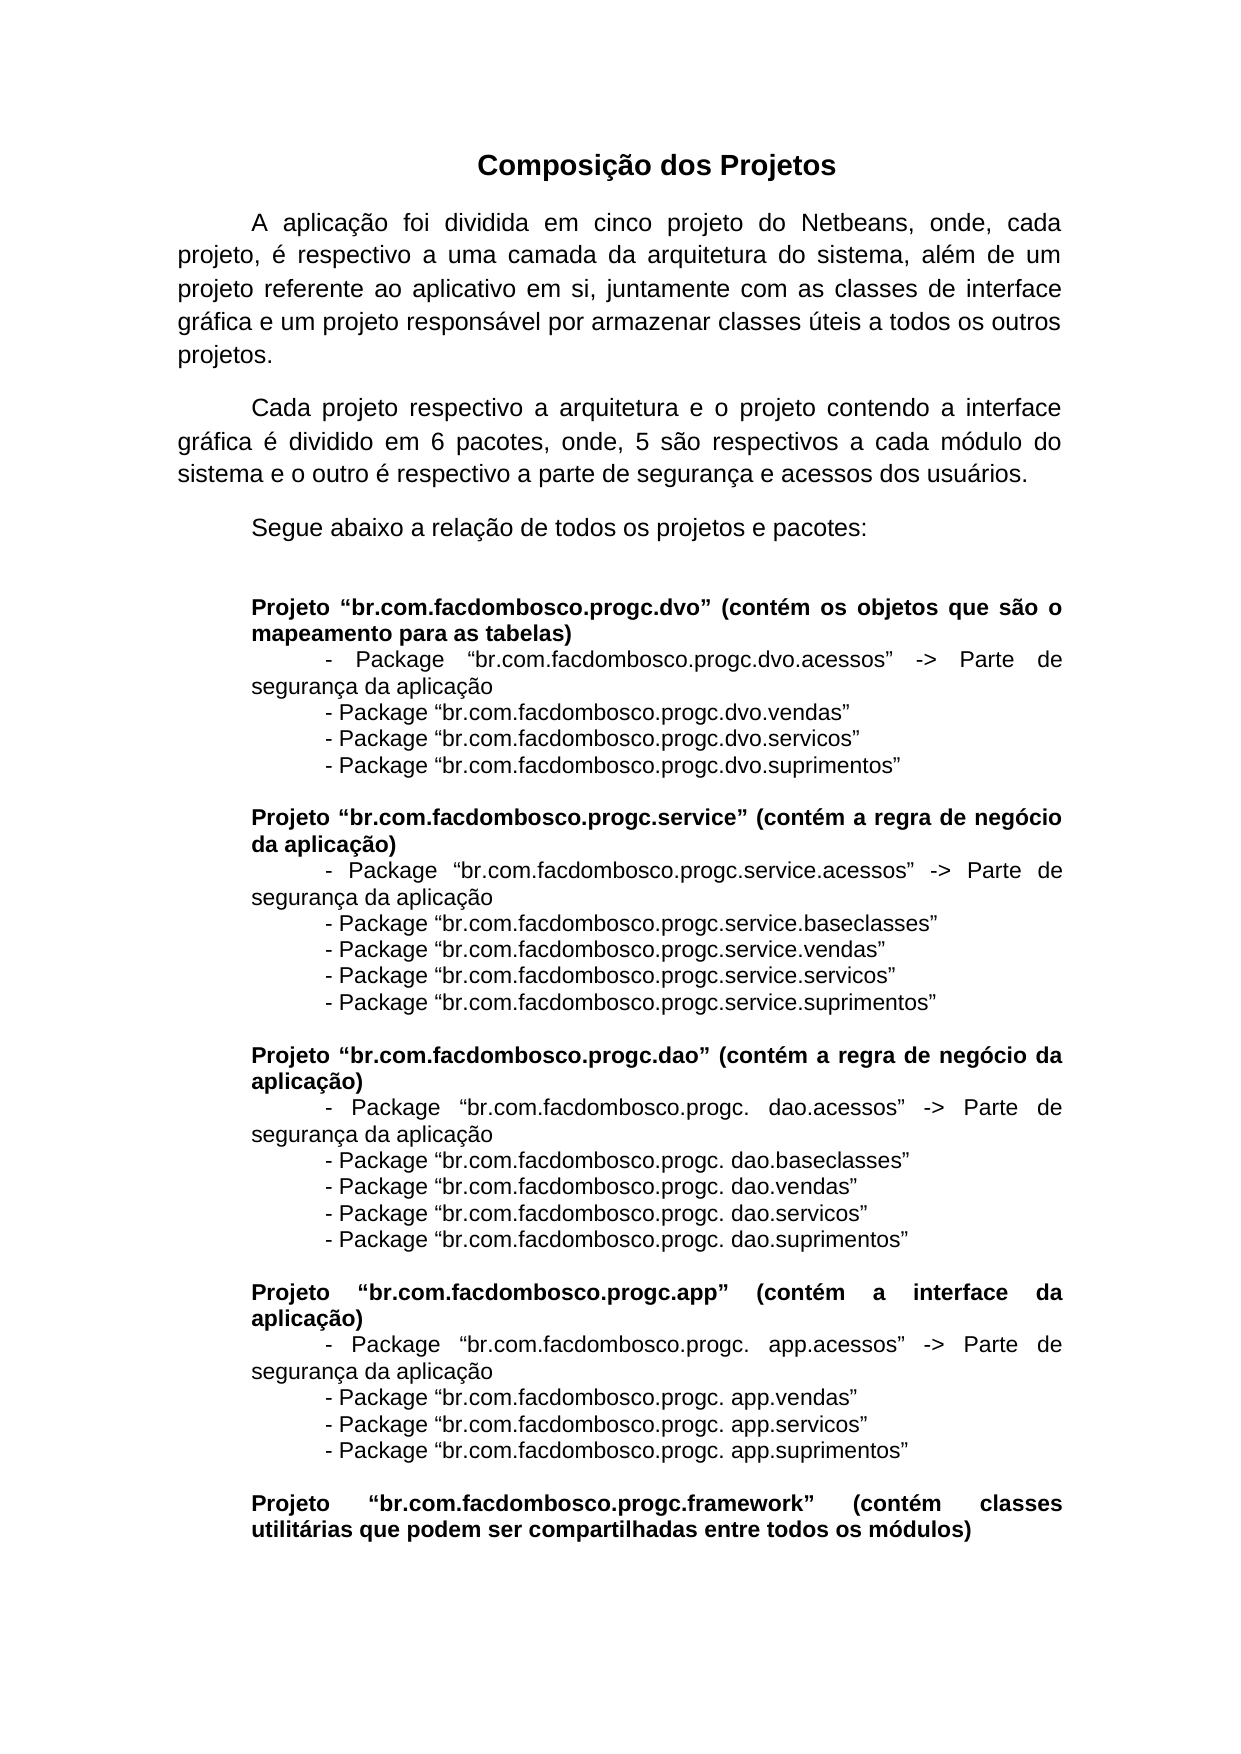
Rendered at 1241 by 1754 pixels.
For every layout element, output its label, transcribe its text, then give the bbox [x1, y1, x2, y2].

text Composição dos Projetos [251, 148, 1063, 181]
text - Package “br.com.facdombosco.progc.service.suprimentos” [251, 989, 1063, 1015]
text - Package “br.com.facdombosco.progc. app.acessos” -> Parte de segurança da aplicação [251, 1331, 1063, 1384]
text Cada projeto respectivo a arquitetura e o projeto contendo a interface gráfica é dividido em 6 pacotes, onde, 5 são respectivos a cada módulo do sistema e o outro é respectivo a parte de segurança e acessos dos usuários. [177, 393, 1063, 488]
text Projeto “br.com.facdombosco.progc.app” (contém a interface da aplicação) [251, 1279, 1063, 1331]
text - Package “br.com.facdombosco.progc. dao.servicos” [251, 1200, 1063, 1226]
text - Package “br.com.facdombosco.progc.dvo.servicos” [251, 725, 1063, 752]
text - Package “br.com.facdombosco.progc.dvo.suprimentos” [251, 752, 1063, 778]
text A aplicação foi dividida em cinco projeto do Netbeans, onde, cada projeto, é respectivo a uma camada da arquitetura do sistema, além de um projeto referente ao aplicativo em si, juntamente com as classes de interface gráfica e um projeto responsável por armazenar classes úteis a todos os outros projetos. [177, 207, 1063, 368]
text Projeto “br.com.facdombosco.progc.service” (contém a regra de negócio da aplicação) [251, 804, 1063, 857]
text - Package “br.com.facdombosco.progc. dao.acessos” -> Parte de segurança da aplicação [251, 1094, 1063, 1147]
text - Package “br.com.facdombosco.progc.service.baseclasses” [251, 910, 1063, 936]
text Segue abaixo a relação de todos os projetos e pacotes: [177, 513, 1063, 542]
text - Package “br.com.facdombosco.progc. dao.suprimentos” [251, 1226, 1063, 1252]
text - Package “br.com.facdombosco.progc. app.vendas” [251, 1384, 1063, 1411]
text - Package “br.com.facdombosco.progc.service.acessos” -> Parte de segurança da aplicação [251, 857, 1063, 910]
text - Package “br.com.facdombosco.progc.service.servicos” [251, 962, 1063, 989]
text Projeto “br.com.facdombosco.progc.framework” (contém classes utilitárias que podem ser compartilhadas entre todos os módulos) [251, 1489, 1063, 1542]
text Projeto “br.com.facdombosco.progc.dvo” (contém os objetos que são o mapeamento para as tabelas) [251, 593, 1063, 646]
text - Package “br.com.facdombosco.progc. dao.baseclasses” [251, 1147, 1063, 1173]
text - Package “br.com.facdombosco.progc.dvo.vendas” [251, 699, 1063, 725]
text - Package “br.com.facdombosco.progc. dao.vendas” [251, 1173, 1063, 1200]
text - Package “br.com.facdombosco.progc.service.vendas” [251, 936, 1063, 962]
text Projeto “br.com.facdombosco.progc.dao” (contém a regra de negócio da aplicação) [251, 1042, 1063, 1094]
text - Package “br.com.facdombosco.progc. app.servicos” [251, 1411, 1063, 1437]
text - Package “br.com.facdombosco.progc. app.suprimentos” [251, 1437, 1063, 1463]
text - Package “br.com.facdombosco.progc.dvo.acessos” -> Parte de segurança da aplicação [251, 646, 1063, 699]
